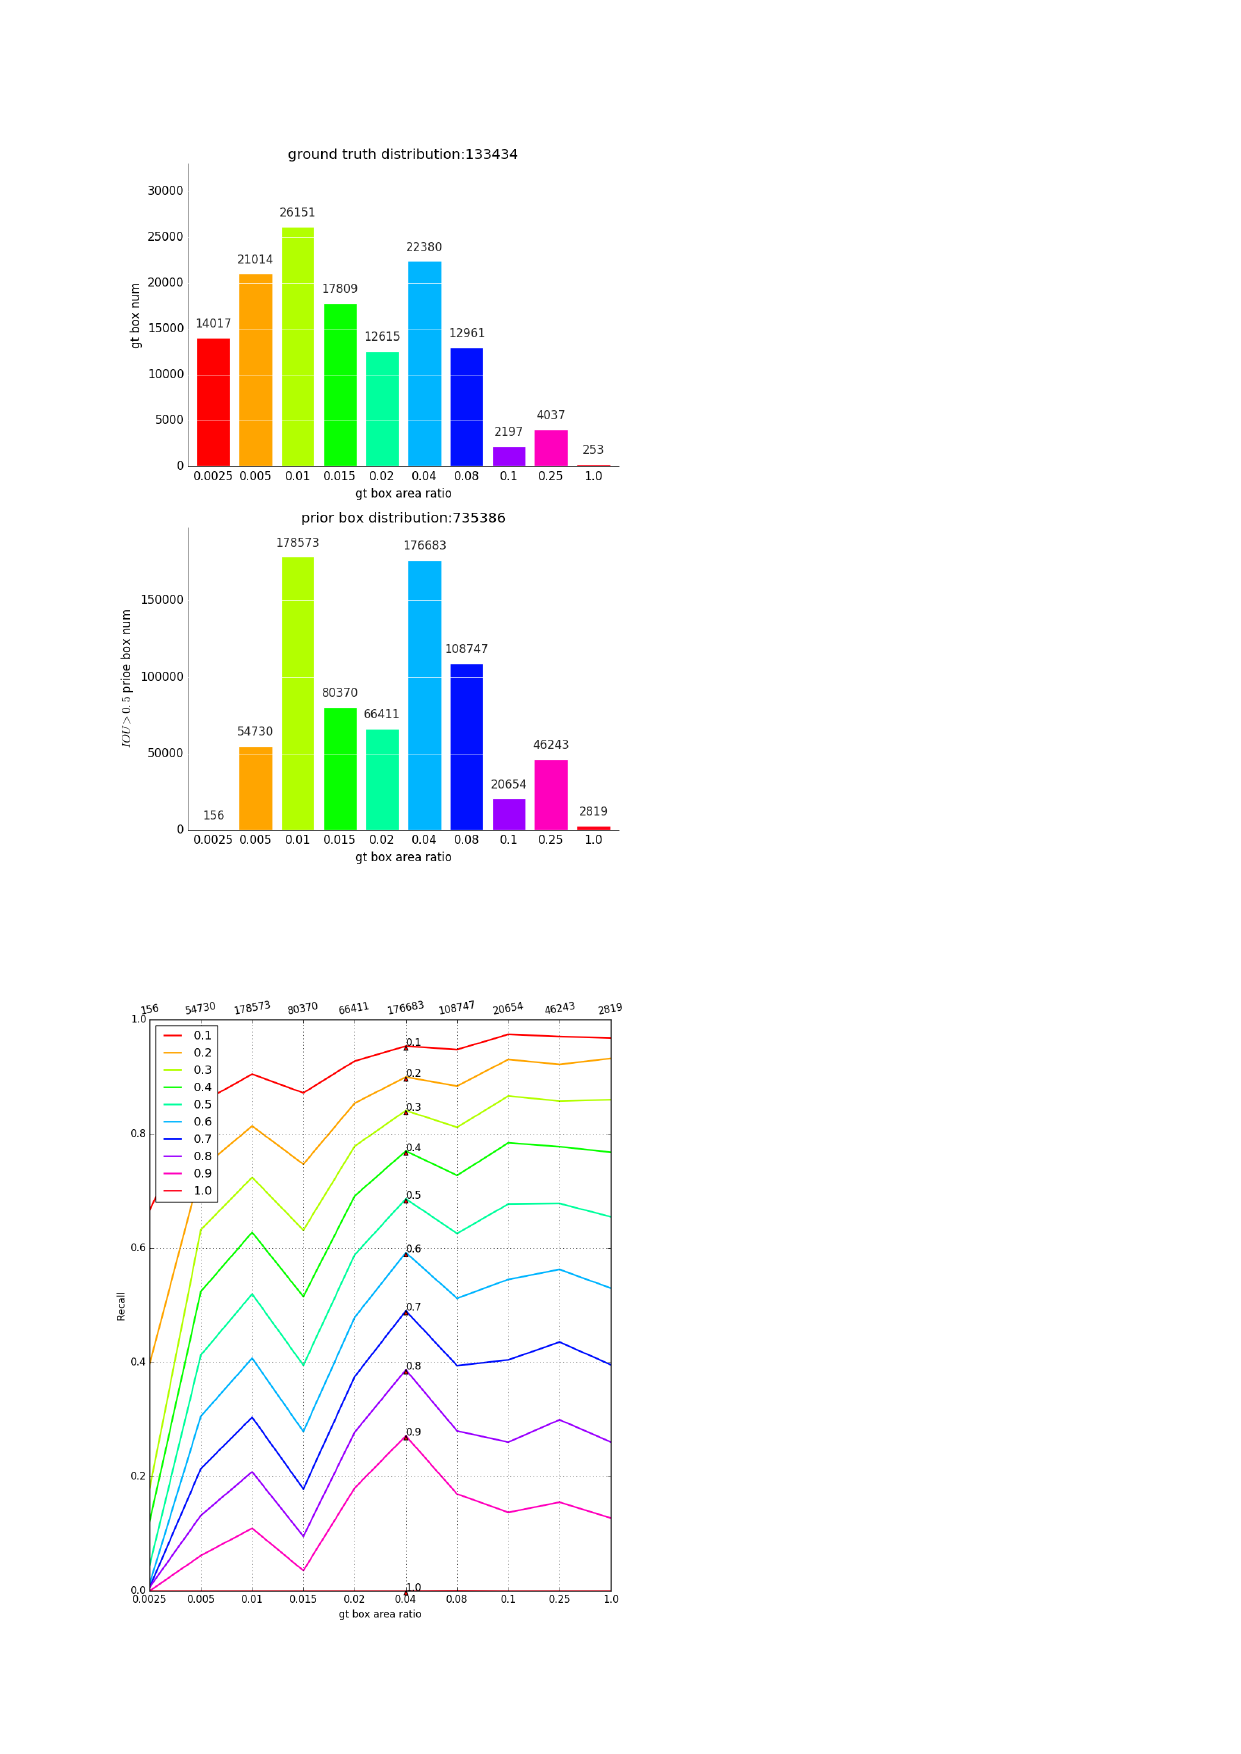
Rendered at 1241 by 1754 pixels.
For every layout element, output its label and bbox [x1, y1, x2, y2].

picture [118, 80, 674, 913]
picture [75, 948, 670, 1662]
